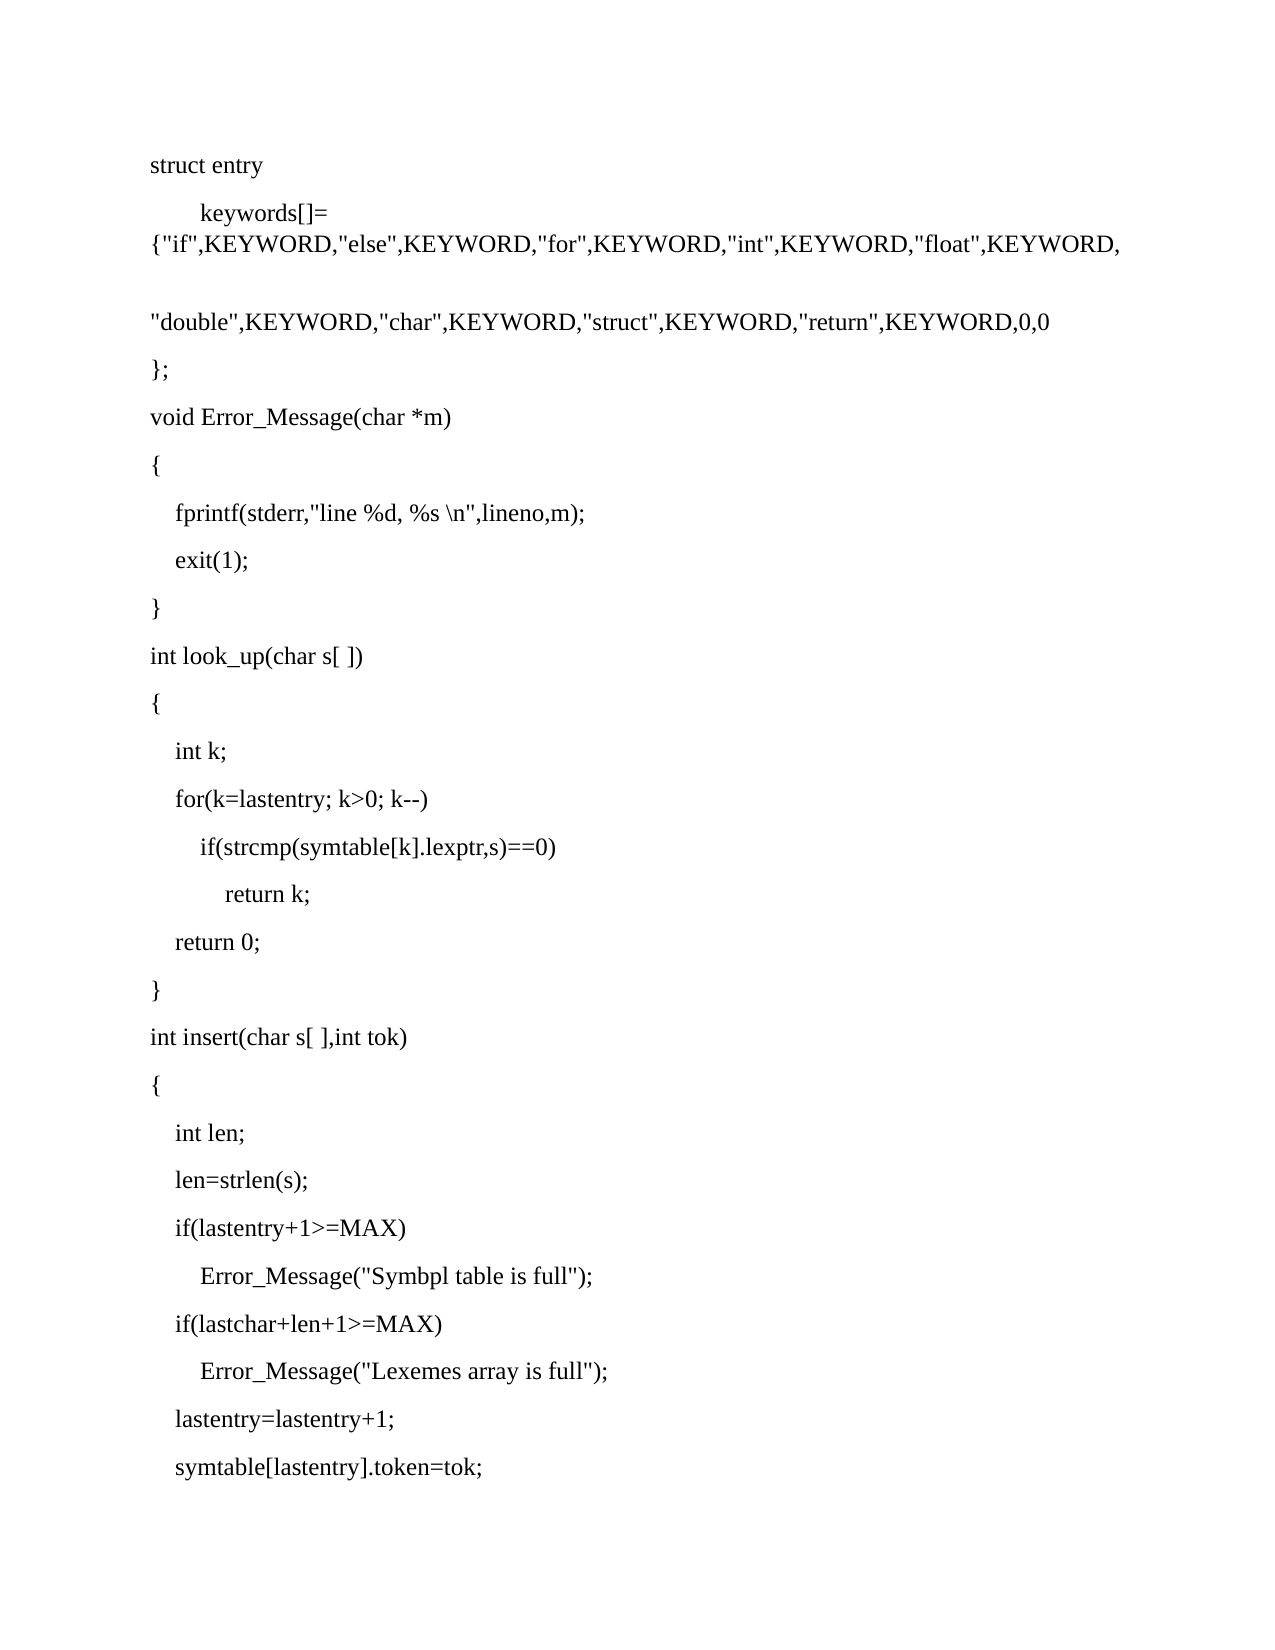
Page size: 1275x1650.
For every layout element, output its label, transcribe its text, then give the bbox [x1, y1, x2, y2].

text struct entry [150, 150, 1125, 179]
text void Error_Message(char *m) [150, 402, 1125, 431]
text for(k=lastentry; k>0; k--) [150, 784, 1125, 813]
text if(strcmp(symtable[k].lexptr,s)==0) [150, 832, 1125, 860]
text { [150, 1070, 1125, 1099]
text int k; [150, 736, 1125, 765]
text } [150, 593, 1125, 622]
text { [150, 450, 1125, 479]
text } [150, 975, 1125, 1003]
text return k; [150, 879, 1125, 908]
text Error_Message("Symbpl table is full"); [150, 1261, 1125, 1290]
text lastentry=lastentry+1; [150, 1404, 1125, 1433]
text len=strlen(s); [150, 1166, 1125, 1194]
text keywords[]= {"if",KEYWORD,"else",KEYWORD,"for",KEYWORD,"int",KEYWORD,"float",KEYWORD, [150, 198, 1125, 257]
text "double",KEYWORD,"char",KEYWORD,"struct",KEYWORD,"return",KEYWORD,0,0 [150, 276, 1125, 336]
text exit(1); [150, 545, 1125, 574]
text Error_Message("Lexemes array is full"); [150, 1356, 1125, 1385]
text }; [150, 354, 1125, 383]
text return 0; [150, 927, 1125, 956]
text { [150, 688, 1125, 717]
text int look_up(char s[ ]) [150, 641, 1125, 669]
text if(lastentry+1>=MAX) [150, 1213, 1125, 1242]
text fprintf(stderr,"line %d, %s \n",lineno,m); [150, 498, 1125, 526]
text int insert(char s[ ],int tok) [150, 1022, 1125, 1051]
text symtable[lastentry].token=tok; [150, 1452, 1125, 1481]
text int len; [150, 1118, 1125, 1147]
text if(lastchar+len+1>=MAX) [150, 1309, 1125, 1337]
